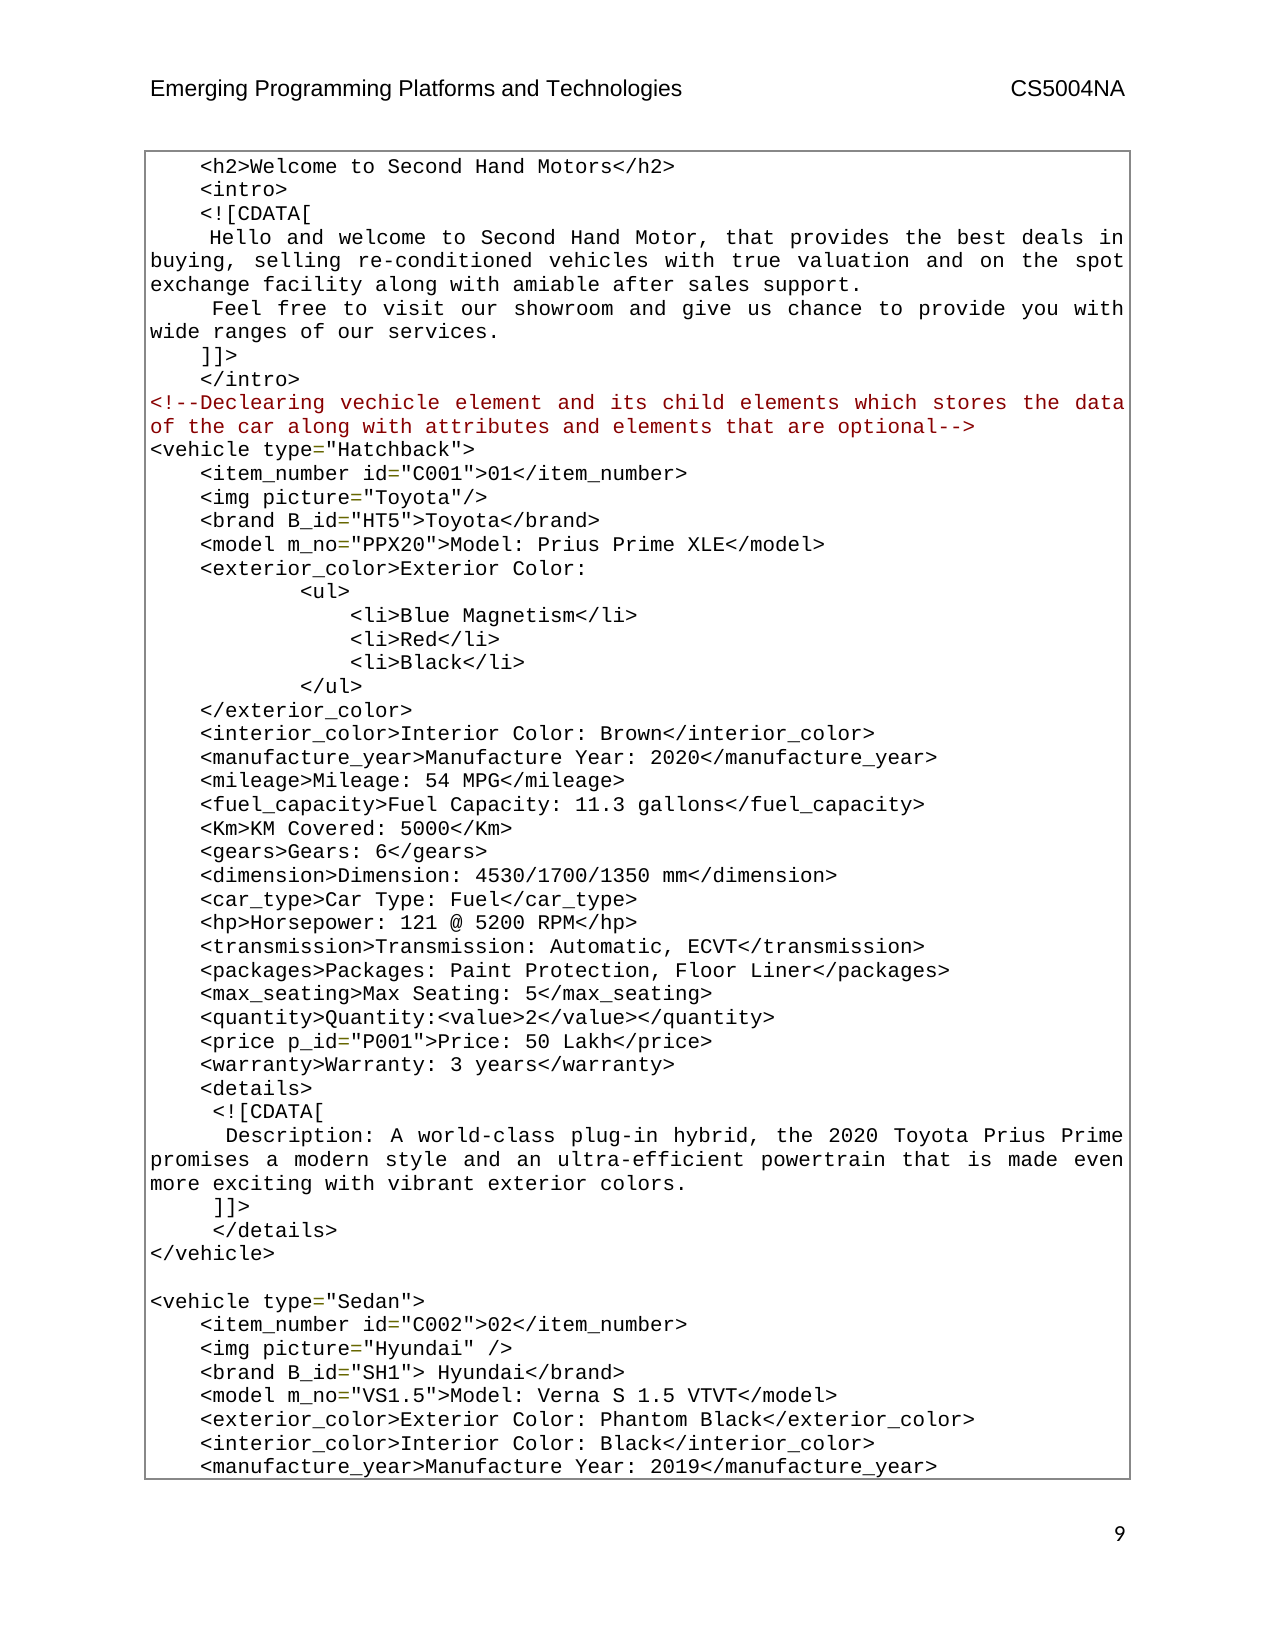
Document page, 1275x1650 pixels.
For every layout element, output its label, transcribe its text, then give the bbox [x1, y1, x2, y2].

text <![CDATA[ [150, 1102, 1125, 1125]
text <li>Blue Magnetism</li> [150, 605, 1125, 629]
text <details> [150, 1078, 1125, 1102]
text </vehicle> [150, 1243, 1125, 1267]
text <mileage>Mileage: 54 MPG</mileage> [150, 771, 1125, 794]
text <vehicle type="Hatchback"> [150, 439, 1125, 463]
text <manufacture_year>Manufacture Year: 2019</manufacture_year> [150, 1456, 1125, 1478]
text <ul> [150, 581, 1125, 605]
text <manufacture_year>Manufacture Year: 2020</manufacture_year> [150, 747, 1125, 771]
text <packages>Packages: Paint Protection, Floor Liner</packages> [150, 960, 1125, 983]
text </exterior_color> [150, 699, 1125, 723]
text <![CDATA[ [150, 203, 1125, 227]
text <car_type>Car Type: Fuel</car_type> [150, 889, 1125, 912]
text </details> [150, 1220, 1125, 1243]
text ]]> [150, 1196, 1125, 1220]
text Hello and welcome to Second Hand Motor, that provides the best deals in buying, selling re-conditioned vehicles with true valuation and on the spot exchange facility along with amiable after sales support. [150, 227, 1125, 298]
text <item_number id="C002">02</item_number> [150, 1314, 1125, 1338]
text <price p_id="P001">Price: 50 Lakh</price> [150, 1031, 1125, 1054]
text <interior_color>Interior Color: Brown</interior_color> [150, 723, 1125, 747]
text <vehicle type="Sedan"> [150, 1291, 1125, 1314]
text <warranty>Warranty: 3 years</warranty> [150, 1054, 1125, 1078]
text <fuel_capacity>Fuel Capacity: 11.3 gallons</fuel_capacity> [150, 794, 1125, 818]
text Description: A world-class plug-in hybrid, the 2020 Toyota Prius Prime promises a modern style and an ultra-efficient powertrain that is made even more exciting with vibrant exterior colors. [150, 1125, 1125, 1196]
text <brand B_id="HT5">Toyota</brand> [150, 510, 1125, 534]
text </intro> [150, 368, 1125, 392]
text <li>Red</li> [150, 629, 1125, 652]
text <!--Declearing vechicle element and its child elements which stores the data of the car along with attributes and elements that are optional--> [150, 392, 1125, 439]
text <intro> [150, 179, 1125, 203]
text </ul> [150, 676, 1125, 699]
text <h2>Welcome to Second Hand Motors</h2> [146, 152, 1129, 179]
text <max_seating>Max Seating: 5</max_seating> [150, 983, 1125, 1007]
text <brand B_id="SH1"> Hyundai</brand> [150, 1362, 1125, 1385]
text <exterior_color>Exterior Color: [150, 558, 1125, 581]
text Feel free to visit our showroom and give us chance to provide you with wide ranges of our services. [150, 298, 1125, 345]
text <quantity>Quantity:<value>2</value></quantity> [150, 1007, 1125, 1031]
text ]]> [150, 345, 1125, 368]
text <gears>Gears: 6</gears> [150, 841, 1125, 865]
text <Km>KM Covered: 5000</Km> [150, 818, 1125, 841]
text <exterior_color>Exterior Color: Phantom Black</exterior_color> [150, 1409, 1125, 1433]
text <img picture="Hyundai" /> [150, 1338, 1125, 1362]
text <item_number id="C001">01</item_number> [150, 463, 1125, 487]
text <interior_color>Interior Color: Black</interior_color> [150, 1433, 1125, 1456]
text <model m_no="VS1.5">Model: Verna S 1.5 VTVT</model> [150, 1385, 1125, 1409]
text <li>Black</li> [150, 652, 1125, 676]
text <hp>Horsepower: 121 @ 5200 RPM</hp> [150, 912, 1125, 936]
text <transmission>Transmission: Automatic, ECVT</transmission> [150, 936, 1125, 960]
text <model m_no="PPX20">Model: Prius Prime XLE</model> [150, 534, 1125, 558]
text <dimension>Dimension: 4530/1700/1350 mm</dimension> [150, 865, 1125, 889]
text <img picture="Toyota"/> [150, 487, 1125, 510]
